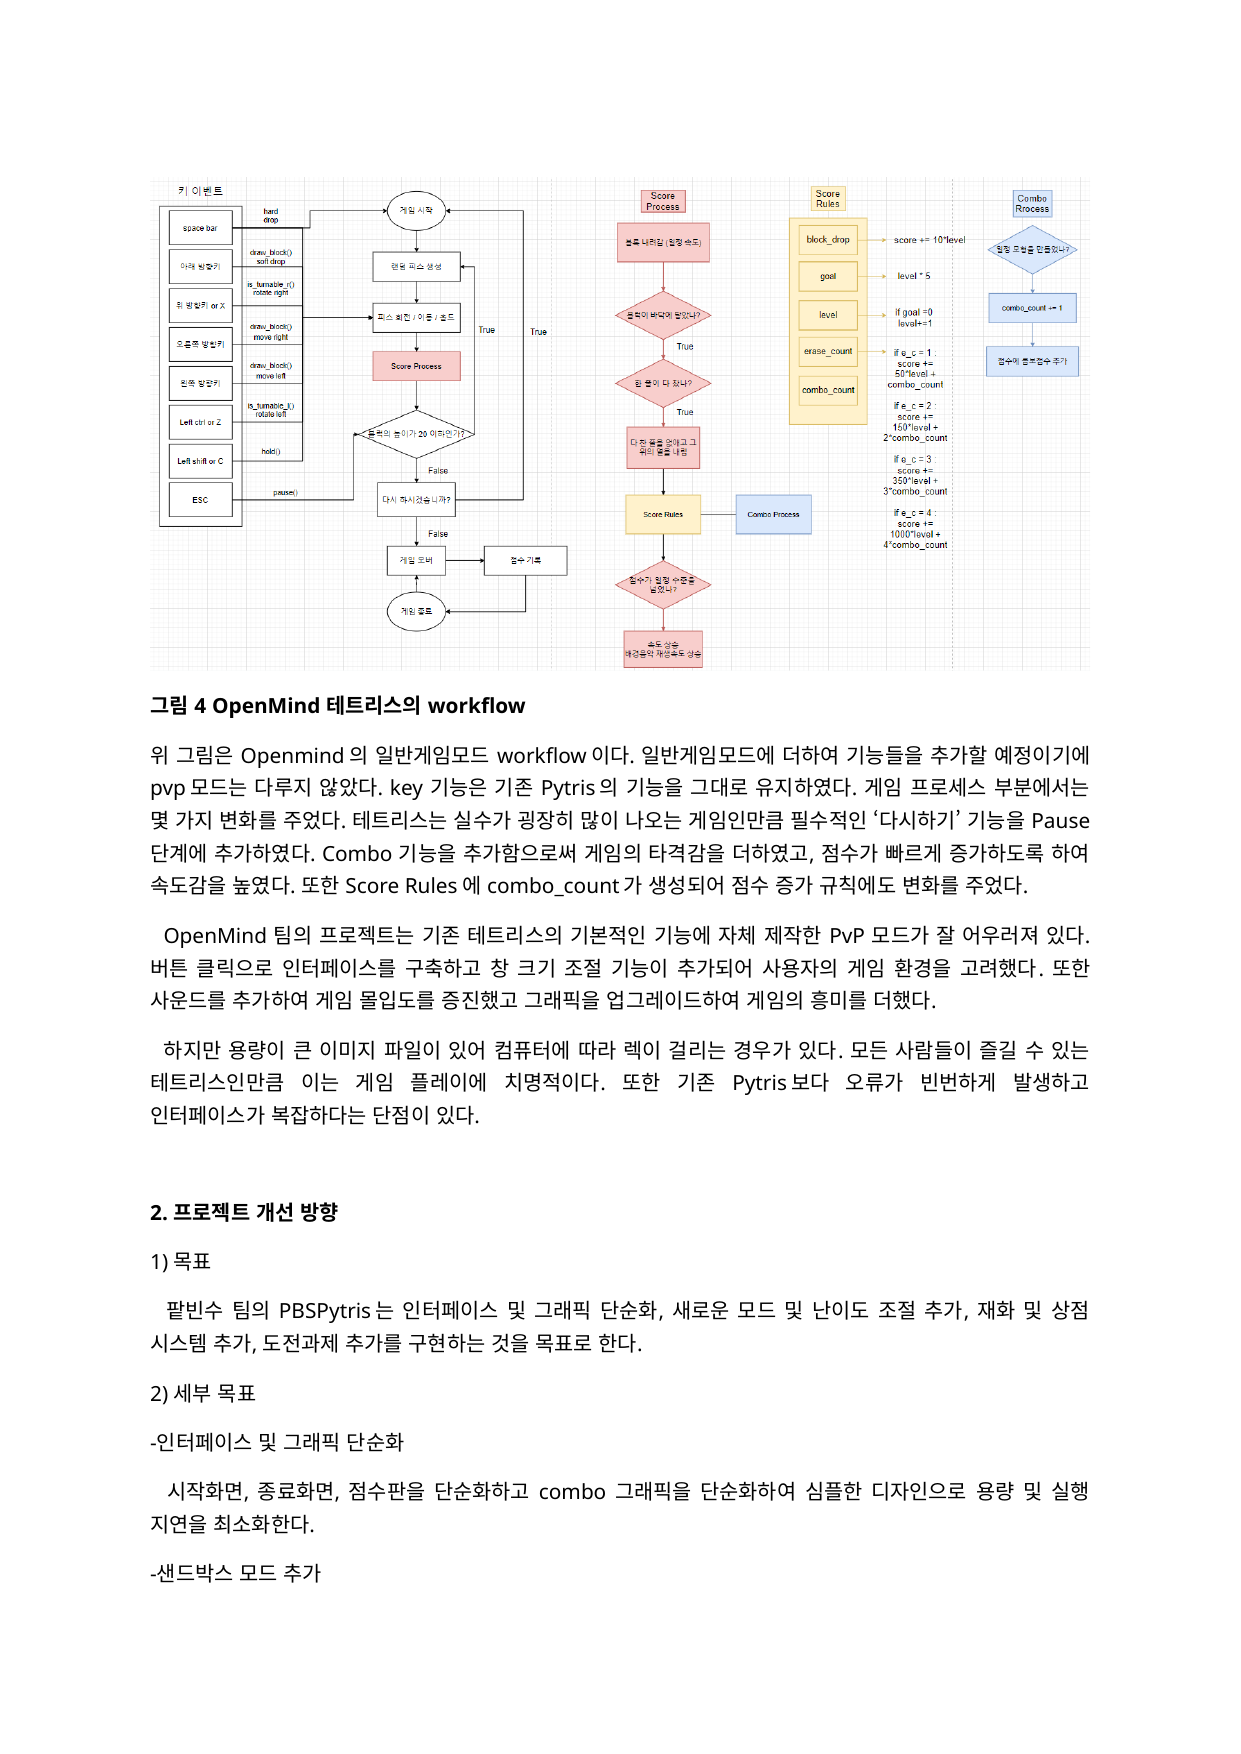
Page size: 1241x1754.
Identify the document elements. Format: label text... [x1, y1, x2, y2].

text 하지만 용량이 큰 이미지 파일이 있어 컴퓨터에 따라 렉이 걸리는 경우가 있다. 모든 사람들이 즐길 수 있는 테트리스인만큼 이는 게임 플레이에 치명적이다. 또한 기존 Pytris보다 오류가 빈번하게 발생하고 인터페이스가 복잡하다는 단점이 있다. [150, 1034, 1090, 1130]
text 2) 세부 목표 [150, 1377, 1090, 1407]
text 그림 4 OpenMind 테트리스의 workflow [150, 689, 1090, 720]
text 위 그림은 Openmind의 일반게임모드 workflow이다. 일반게임모드에 더하여 기능들을 추가할 예정이기에 pvp모드는 다루지 않았다. key 기능은 기존 Pytris의 기능을 그대로 유지하였다. 게임 프로세스 부분에서는 몇 가지 변화를 주었다. 테트리스는 실수가 굉장히 많이 나오는 게임인만큼 필수적인 ‘다시하기’ 기능을 Pause 단계에 추가하였다. Combo 기능을 추가함으로써 게임의 타격감을 더하였고, 점수가 빠르게 증가하도록 하여 속도감을 높였다. 또한 Score Rules에 combo_count가 생성되어 점수 증가 규칙에도 변화를 주었다. [150, 739, 1090, 900]
text -인터페이스 및 그래픽 단순화 [150, 1426, 1090, 1457]
text 1) 목표 [150, 1245, 1090, 1276]
picture [150, 177, 1091, 671]
text 2. 프로젝트 개선 방향 [150, 1196, 1090, 1226]
text OpenMind 팀의 프로젝트는 기존 테트리스의 기본적인 기능에 자체 제작한 PvP 모드가 잘 어우러져 있다. 버튼 클릭으로 인터페이스를 구축하고 창 크기 조절 기능이 추가되어 사용자의 게임 환경을 고려했다. 또한 사운드를 추가하여 게임 몰입도를 증진했고 그래픽을 업그레이드하여 게임의 흥미를 더했다. [150, 919, 1090, 1015]
text -샌드박스 모드 추가 [150, 1558, 1090, 1588]
text 팥빈수 팀의 PBSPytris는 인터페이스 및 그래픽 단순화, 새로운 모드 및 난이도 조절 추가, 재화 및 상점 시스템 추가, 도전과제 추가를 구현하는 것을 목표로 한다. [150, 1295, 1090, 1358]
text 시작화면, 종료화면, 점수판을 단순화하고 combo 그래픽을 단순화하여 심플한 디자인으로 용량 및 실행 지연을 최소화한다. [150, 1476, 1090, 1539]
